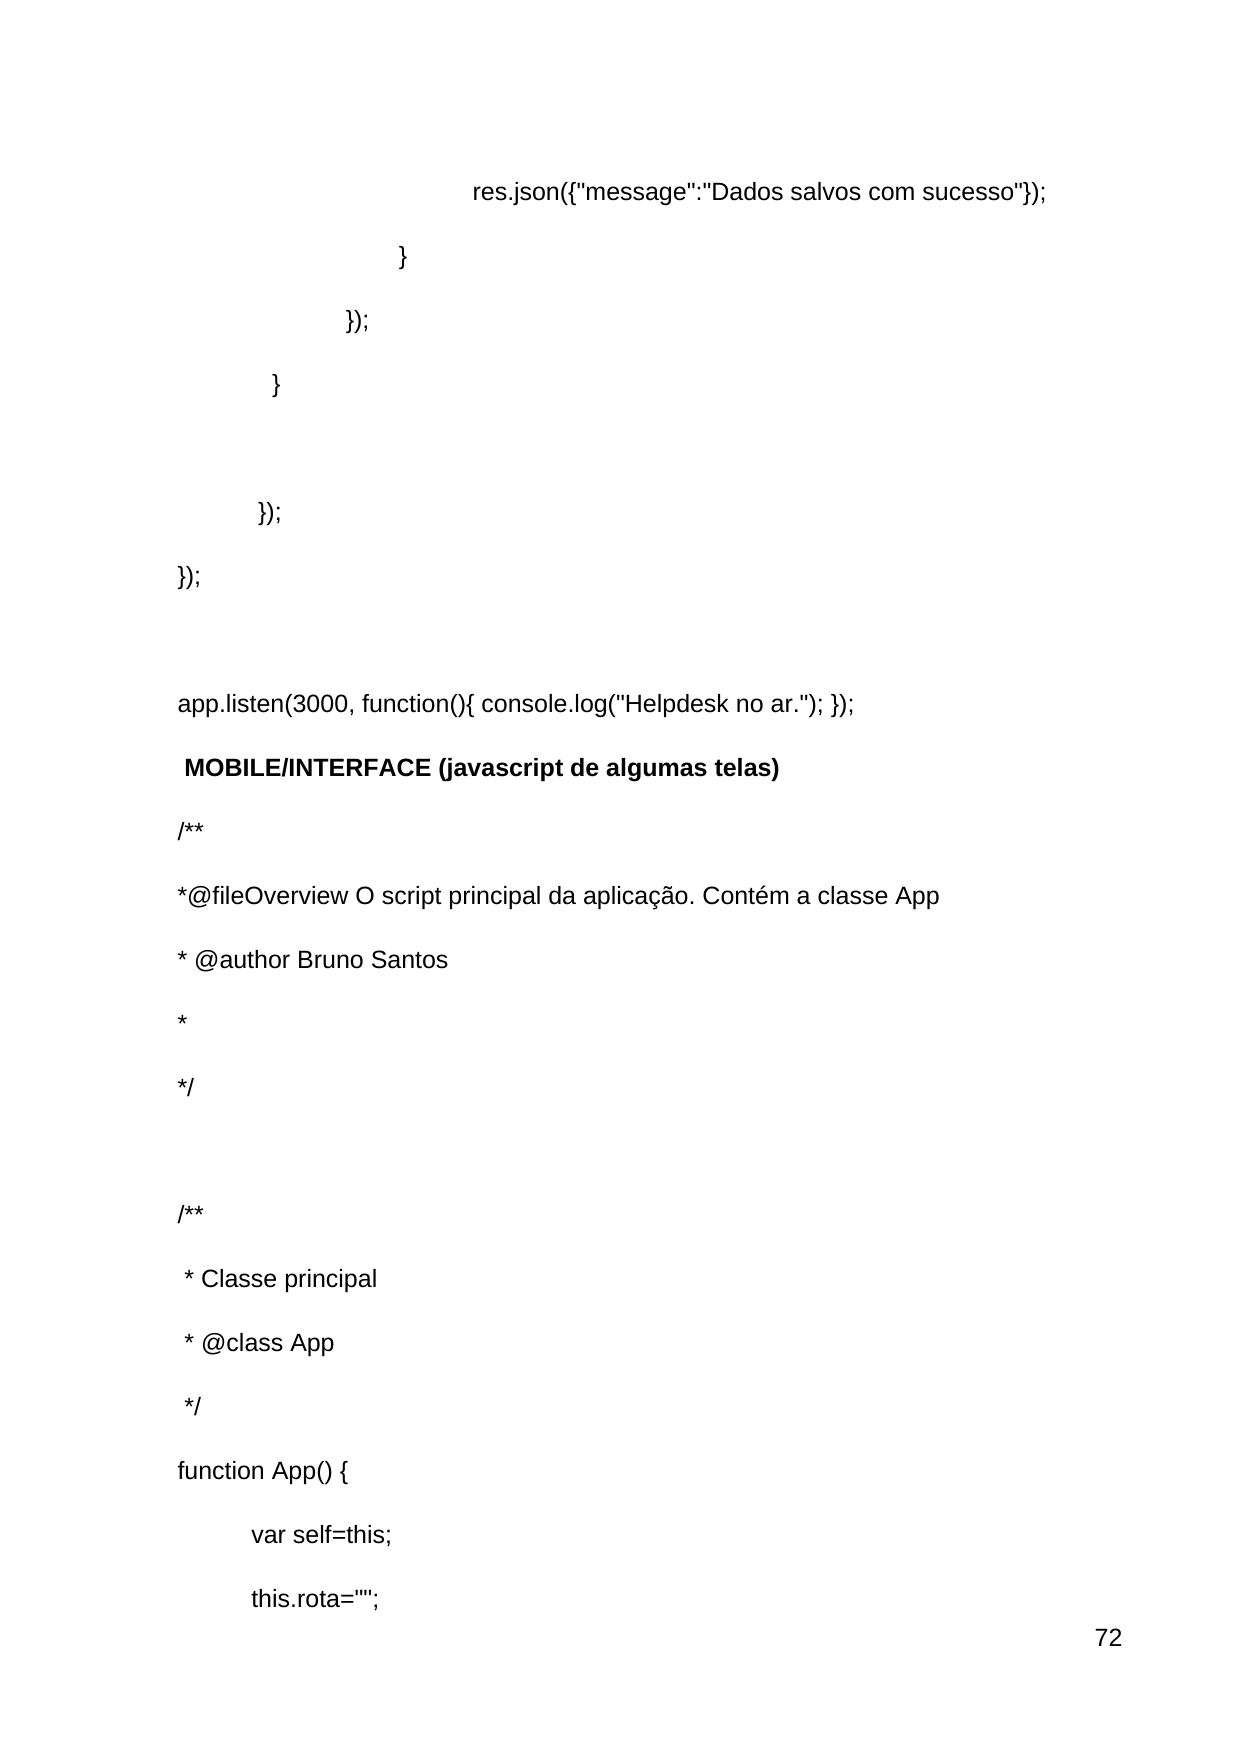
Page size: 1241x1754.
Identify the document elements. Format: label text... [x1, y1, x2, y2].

text /** [177, 817, 1122, 846]
text */ [177, 1073, 1122, 1101]
text * Classe principal [177, 1264, 1122, 1293]
text }); [177, 305, 1122, 334]
text function App() { [177, 1456, 1122, 1485]
text }); [177, 561, 1122, 590]
text * [177, 1009, 1122, 1037]
text * @class App [177, 1328, 1122, 1357]
text *@fileOverview O script principal da aplicação. Contém a classe App [177, 881, 1122, 909]
text } [177, 369, 1122, 398]
text res.json({"message":"Dados salvos com sucesso"}); [177, 177, 1122, 206]
text this.rota=""; [177, 1584, 1122, 1613]
text /** [177, 1201, 1122, 1229]
text var self=this; [177, 1520, 1122, 1549]
text app.listen(3000, function(){ console.log("Helpdesk no ar."); }); [177, 689, 1122, 718]
text * @author Bruno Santos [177, 945, 1122, 973]
text }); [177, 497, 1122, 526]
text } [177, 241, 1122, 270]
text */ [177, 1392, 1122, 1421]
text MOBILE/INTERFACE (javascript de algumas telas) [177, 753, 1122, 782]
